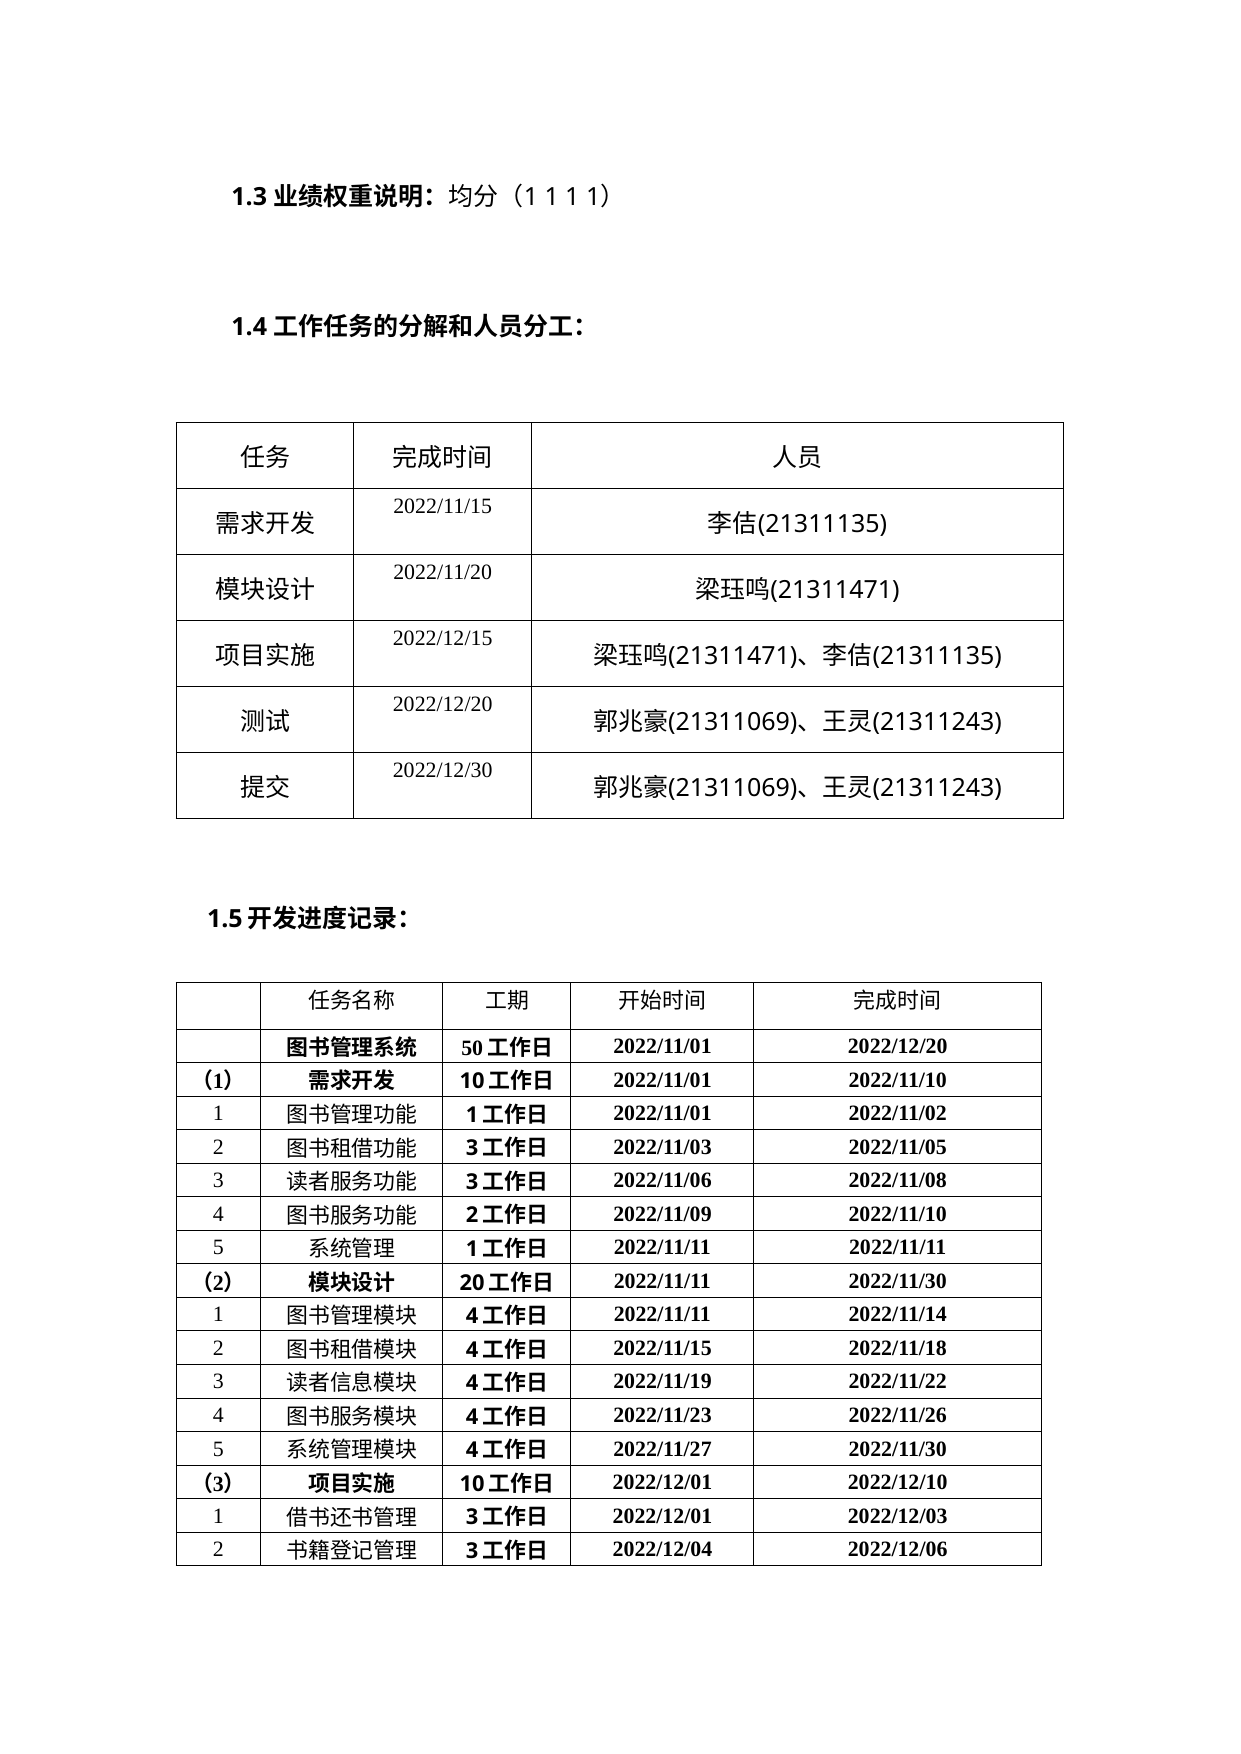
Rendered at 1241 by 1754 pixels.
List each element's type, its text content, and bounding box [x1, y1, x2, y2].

table_cell 2022/11/10 [754, 1197, 1041, 1230]
table_cell 模块设计 [177, 555, 353, 620]
table_cell 2022/11/01 [571, 1097, 753, 1129]
table_cell 2022/11/14 [754, 1298, 1041, 1330]
table_cell 2工作日 [443, 1197, 570, 1230]
table_cell 3 [177, 1164, 260, 1196]
table_cell 读者服务功能 [261, 1164, 442, 1196]
table_cell 2022/11/23 [571, 1399, 753, 1431]
table_cell 梁珏鸣(21311471)、李佶(21311135) [532, 621, 1063, 686]
table_cell 2022/12/01 [571, 1499, 753, 1532]
table_cell [177, 1030, 260, 1062]
table_cell 2022/12/01 [571, 1466, 753, 1498]
table_cell 2022/11/30 [754, 1432, 1041, 1464]
table_cell 1 [177, 1298, 260, 1330]
table_cell （1） [177, 1063, 260, 1096]
table_cell 需求开发 [177, 489, 353, 554]
table_cell 图书租借功能 [261, 1130, 442, 1163]
table_cell 4工作日 [443, 1331, 570, 1364]
table_cell 2022/12/03 [754, 1499, 1041, 1532]
table_cell 李佶(21311135) [532, 489, 1063, 554]
table_cell 2 [177, 1533, 260, 1565]
table_cell 2022/11/08 [754, 1164, 1041, 1196]
table_header 任务名称 [261, 983, 442, 1028]
table_cell 图书管理功能 [261, 1097, 442, 1129]
table_cell 郭兆豪(21311069)、王灵(21311243) [532, 687, 1063, 752]
table_cell 2 [177, 1130, 260, 1163]
table_cell 读者信息模块 [261, 1365, 442, 1397]
table_cell 1工作日 [443, 1097, 570, 1129]
table_cell 2022/11/06 [571, 1164, 753, 1196]
table_cell 2022/11/09 [571, 1197, 753, 1230]
table_cell 图书管理模块 [261, 1298, 442, 1330]
table_cell 2022/12/20 [754, 1030, 1041, 1062]
table_cell 2022/11/15 [354, 489, 531, 554]
table_cell 4工作日 [443, 1399, 570, 1431]
table_cell 2022/12/04 [571, 1533, 753, 1565]
table_header 人员 [532, 423, 1063, 488]
text 1.4 工作任务的分解和人员分工： [187, 292, 1053, 357]
table_cell 3工作日 [443, 1499, 570, 1532]
table_cell 1 [177, 1097, 260, 1129]
table_cell 项目实施 [261, 1466, 442, 1498]
table_cell 2022/11/11 [754, 1231, 1041, 1263]
table_cell 3工作日 [443, 1164, 570, 1196]
list 1.5开发进度记录： [187, 884, 1053, 949]
table_cell 5 [177, 1231, 260, 1263]
table_cell 3工作日 [443, 1130, 570, 1163]
table_cell 图书服务功能 [261, 1197, 442, 1230]
table_cell 图书服务模块 [261, 1399, 442, 1431]
table_cell （2） [177, 1264, 260, 1297]
table_cell 2 [177, 1331, 260, 1364]
table_cell 3工作日 [443, 1533, 570, 1565]
table_cell 2022/11/01 [571, 1030, 753, 1062]
table_cell 2022/11/19 [571, 1365, 753, 1397]
table_cell 借书还书管理 [261, 1499, 442, 1532]
table_cell 4工作日 [443, 1365, 570, 1397]
table_cell 2022/11/11 [571, 1298, 753, 1330]
table_cell 2022/11/01 [571, 1063, 753, 1096]
table_cell 系统管理模块 [261, 1432, 442, 1464]
table_cell 10工作日 [443, 1063, 570, 1096]
table_cell 模块设计 [261, 1264, 442, 1297]
table_cell 3 [177, 1365, 260, 1397]
text 1.3 业绩权重说明：均分（1 1 1 1） [187, 162, 1053, 227]
table_header 工期 [443, 983, 570, 1028]
table_cell 2022/11/03 [571, 1130, 753, 1163]
table_cell 系统管理 [261, 1231, 442, 1263]
table_cell 4工作日 [443, 1432, 570, 1464]
table_cell 项目实施 [177, 621, 353, 686]
table_cell （3） [177, 1466, 260, 1498]
table_cell 2022/12/06 [754, 1533, 1041, 1565]
table_cell 2022/12/20 [354, 687, 531, 752]
table_header 完成时间 [354, 423, 531, 488]
table_cell 2022/11/18 [754, 1331, 1041, 1364]
table_cell 2022/11/02 [754, 1097, 1041, 1129]
table_cell 2022/12/15 [354, 621, 531, 686]
table_cell 20工作日 [443, 1264, 570, 1297]
table_cell 提交 [177, 753, 353, 818]
table_cell 2022/11/05 [754, 1130, 1041, 1163]
table_cell 4工作日 [443, 1298, 570, 1330]
table_cell 需求开发 [261, 1063, 442, 1096]
table_cell 2022/11/20 [354, 555, 531, 620]
table_cell 书籍登记管理 [261, 1533, 442, 1565]
table_cell 2022/11/10 [754, 1063, 1041, 1096]
table_header [177, 983, 260, 1028]
table_header 任务 [177, 423, 353, 488]
table_cell 2022/11/27 [571, 1432, 753, 1464]
table_cell 2022/11/22 [754, 1365, 1041, 1397]
table_cell 郭兆豪(21311069)、王灵(21311243) [532, 753, 1063, 818]
table_header 开始时间 [571, 983, 753, 1028]
table_cell 1 [177, 1499, 260, 1532]
table_cell 2022/11/11 [571, 1264, 753, 1297]
table_cell 4 [177, 1399, 260, 1431]
table_cell 2022/12/10 [754, 1466, 1041, 1498]
table_cell 2022/11/15 [571, 1331, 753, 1364]
table_cell 2022/11/26 [754, 1399, 1041, 1431]
table_cell 2022/11/11 [571, 1231, 753, 1263]
table_cell 4 [177, 1197, 260, 1230]
table_cell 图书租借模块 [261, 1331, 442, 1364]
table_cell 图书管理系统 [261, 1030, 442, 1062]
table_cell 50工作日 [443, 1030, 570, 1062]
table_cell 梁珏鸣(21311471) [532, 555, 1063, 620]
table_cell 测试 [177, 687, 353, 752]
table_cell 5 [177, 1432, 260, 1464]
table_cell 2022/11/30 [754, 1264, 1041, 1297]
table_cell 2022/12/30 [354, 753, 531, 818]
table_header 完成时间 [754, 983, 1041, 1028]
table_cell 10工作日 [443, 1466, 570, 1498]
table_cell 1工作日 [443, 1231, 570, 1263]
